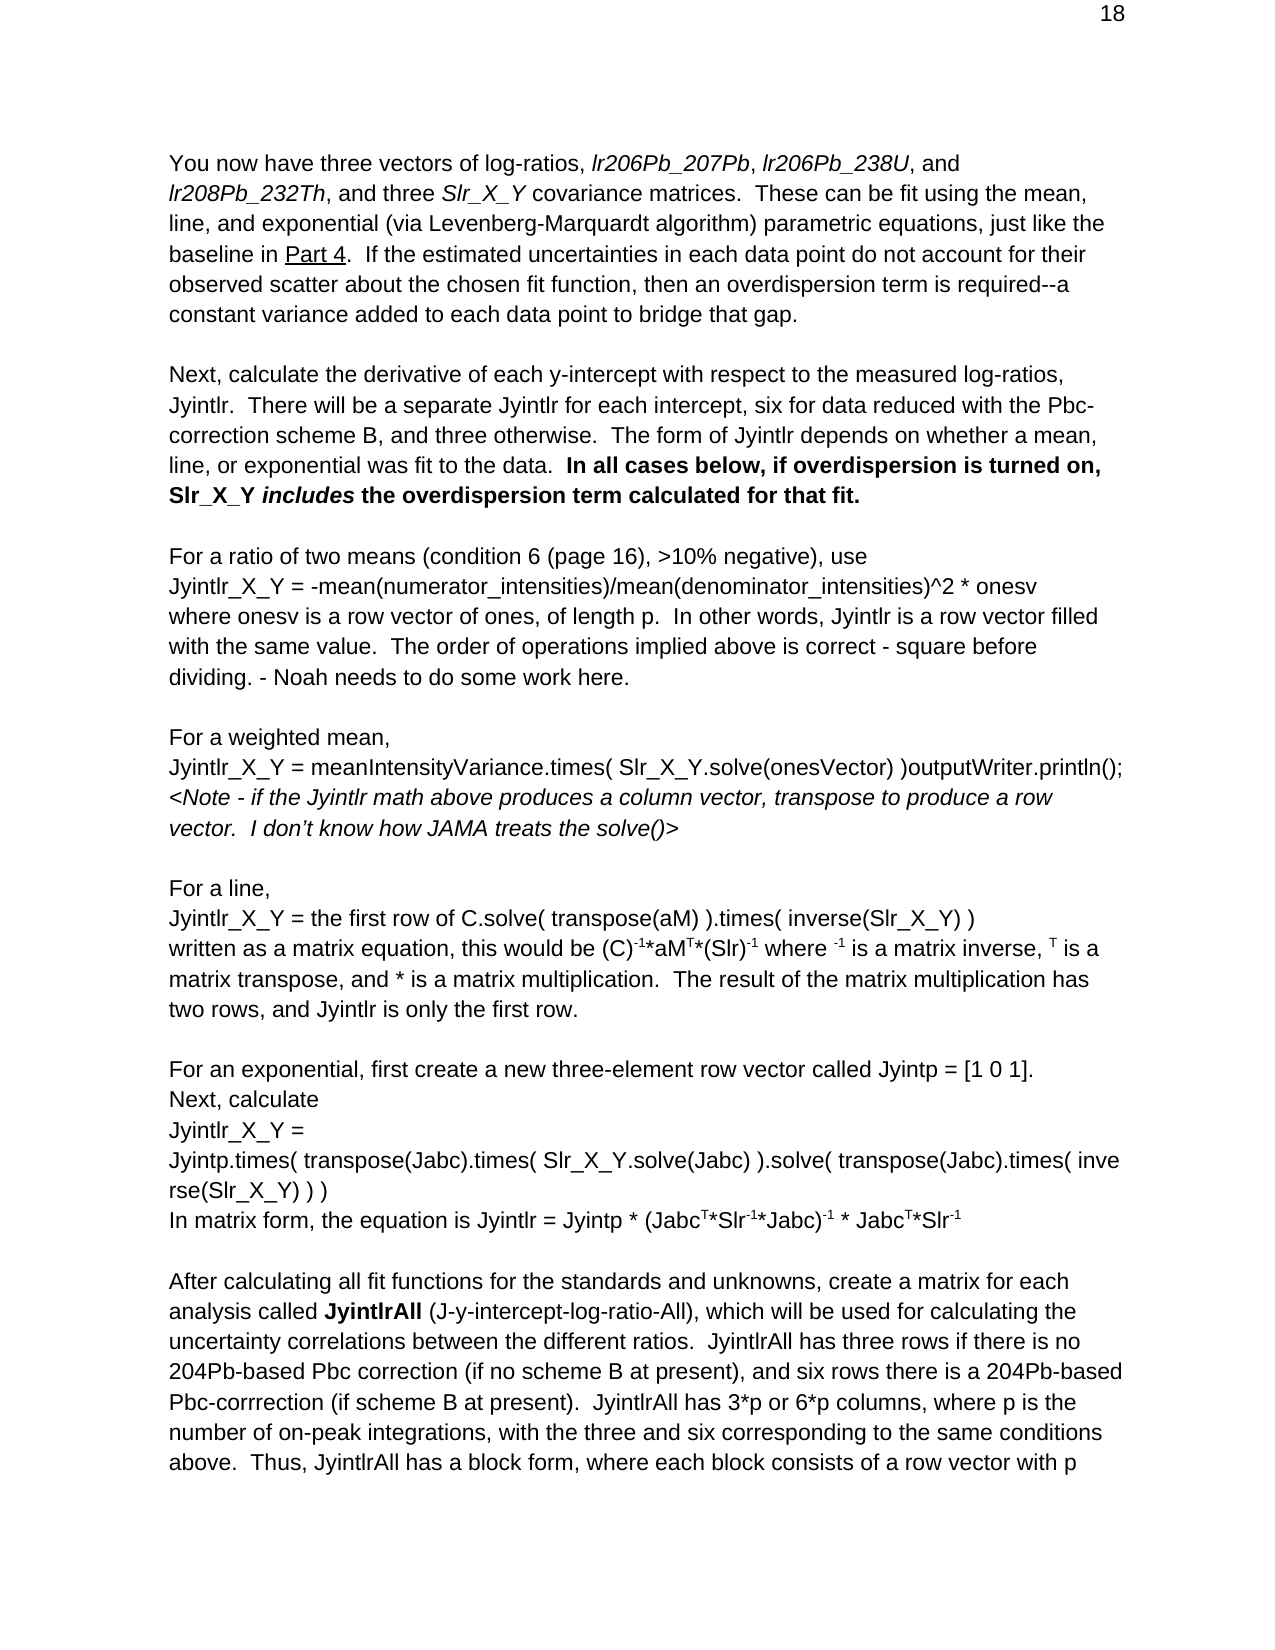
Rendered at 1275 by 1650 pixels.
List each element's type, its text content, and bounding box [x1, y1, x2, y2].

text <Note - if the Jyintlr math above produces a column vector, transpose to produce a row vector. I don’t know how JAMA treats the solve()> [169, 784, 1125, 841]
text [169, 1268, 1125, 1475]
text For an exponential, first create a new three-element row vector called Jyintp = [1 0 1]. [169, 1056, 1125, 1083]
text You now have three vectors of log-ratios, lr206Pb_207Pb, lr206Pb_238U, and lr208Pb_232Th, and three Slr_X_Y covariance matrices. These can be fit using the mean, line, and exponential (via Levenberg-Marquardt algorithm) parametric equations, just like the baseline in Part 4. If the estimated uncertainties in each data point do not account for their observed scatter about the chosen fit function, then an overdispersion term is required--a constant variance added to each data point to bridge that gap. [169, 150, 1125, 327]
text Jyintlr_X_Y = the first row of C.solve( transpose(aM) ).times( inverse(Slr_X_Y) ) [169, 905, 1125, 932]
text Next, calculate [169, 1086, 1125, 1113]
text For a ratio of two means (condition 6 (page 16), >10% negative), use [169, 543, 1125, 569]
text written as a matrix equation, this would be (C)-1*aMT*(Slr)-1 where -1 is a matrix inverse, T is a matrix transpose, and * is a matrix multiplication. The result of the matrix multiplication has two rows, and Jyintlr is only the first row. [169, 935, 1125, 1022]
text In matrix form, the equation is Jyintlr = Jyintp * (JabcT*Slr-1*Jabc)-1 * JabcT*Slr-1 [169, 1207, 1125, 1234]
text Jyintlr_X_Y = meanIntensityVariance.times( Slr_X_Y.solve(onesVector) )outputWriter.println(); [169, 754, 1125, 781]
text Jyintlr_X_Y = -mean(numerator_intensities)/mean(denominator_intensities)^2 * onesv [169, 573, 1125, 599]
text For a line, [169, 875, 1125, 901]
text For a weighted mean, [169, 724, 1125, 750]
text where onesv is a row vector of ones, of length p. In other words, Jyintlr is a row vector filled with the same value. The order of operations implied above is correct - square before dividing. - Noah needs to do some work here. [169, 603, 1125, 690]
text Next, calculate the derivative of each y-intercept with respect to the measured log-ratios, Jyintlr. There will be a separate Jyintlr for each intercept, six for data reduced with the Pbc-correction scheme B, and three otherwise. The form of Jyintlr depends on whether a mean, line, or exponential was fit to the data. In all cases below, if overdispersion is turned on, Slr_X_Y includes the overdispersion term calculated for that fit. [169, 361, 1125, 509]
text Jyintlr_X_Y = Jyintp.times( transpose(Jabc).times( Slr_X_Y.solve(Jabc) ).solve( transpose(Jabc).times( inverse(Slr_X_Y) ) ) [169, 1117, 1125, 1203]
